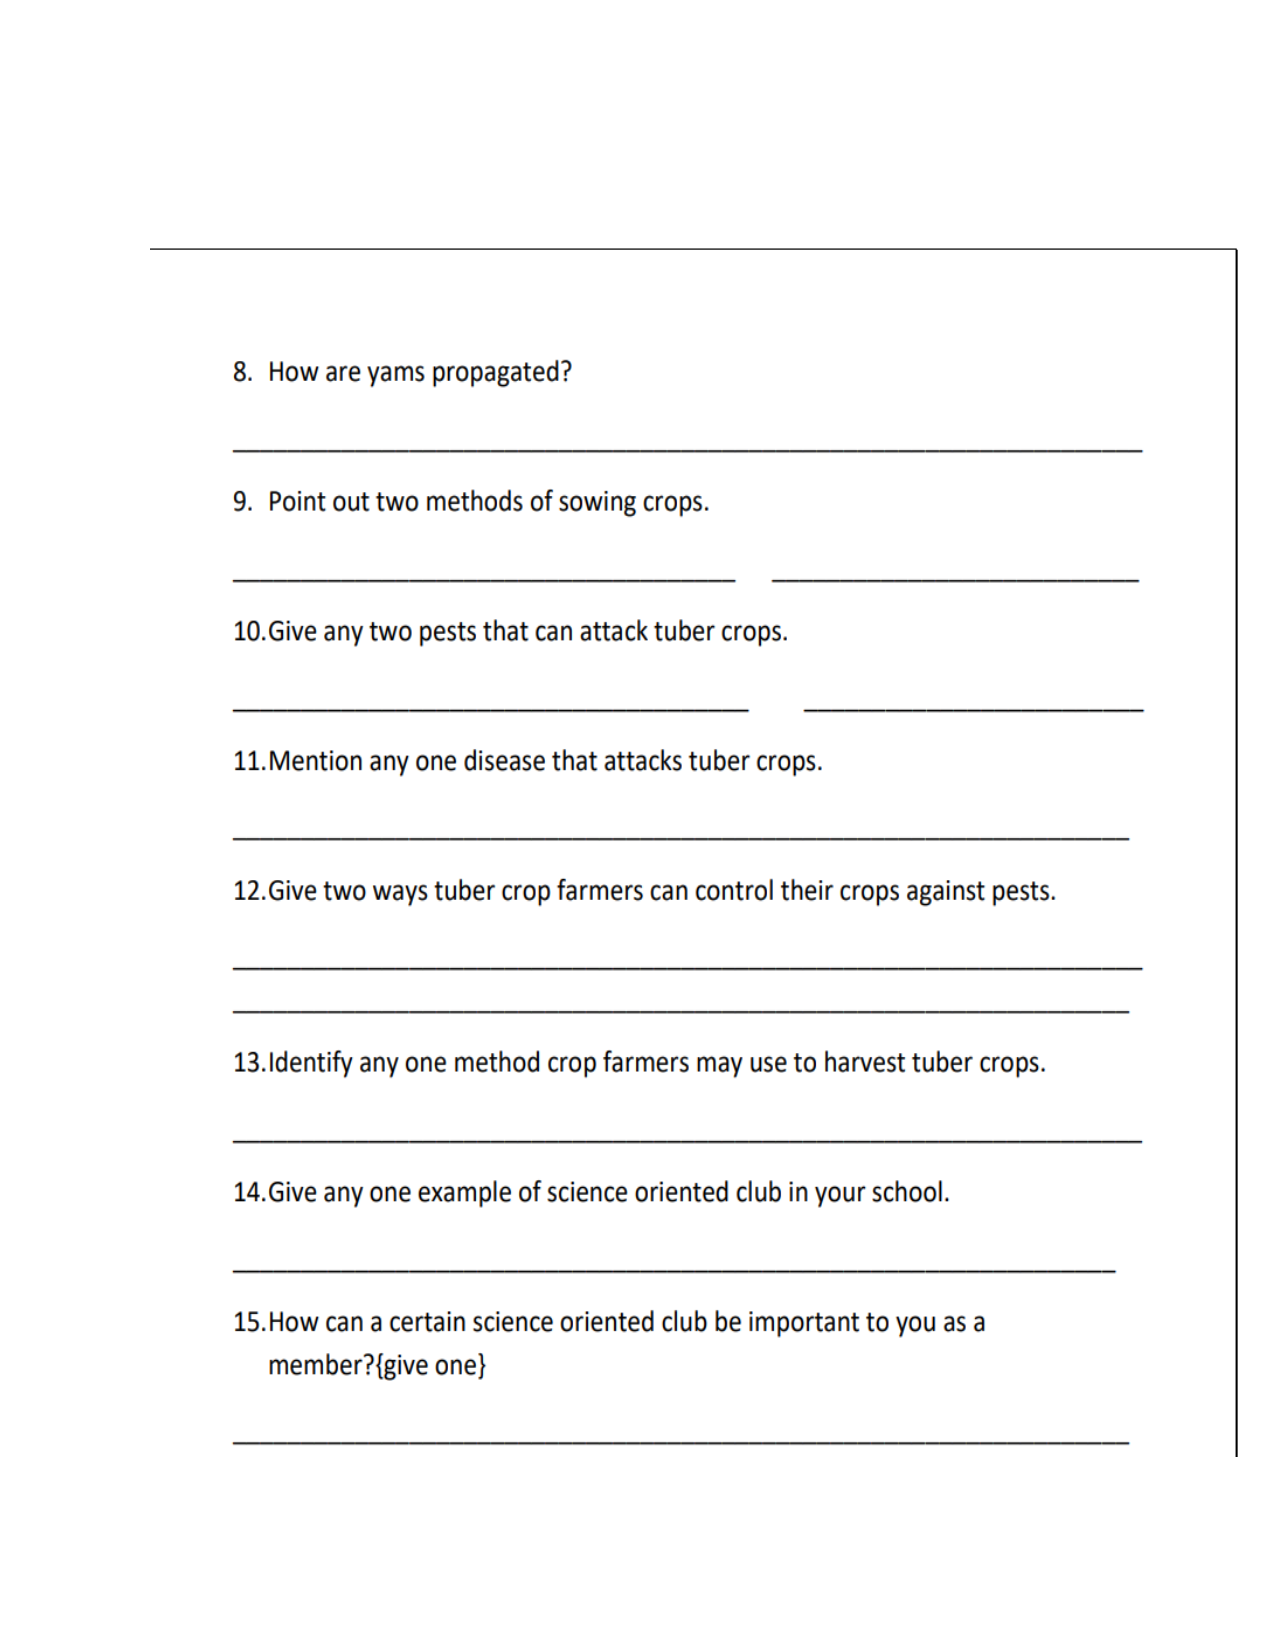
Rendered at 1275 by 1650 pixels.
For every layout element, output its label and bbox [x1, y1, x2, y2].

picture [150, 246, 1238, 1457]
